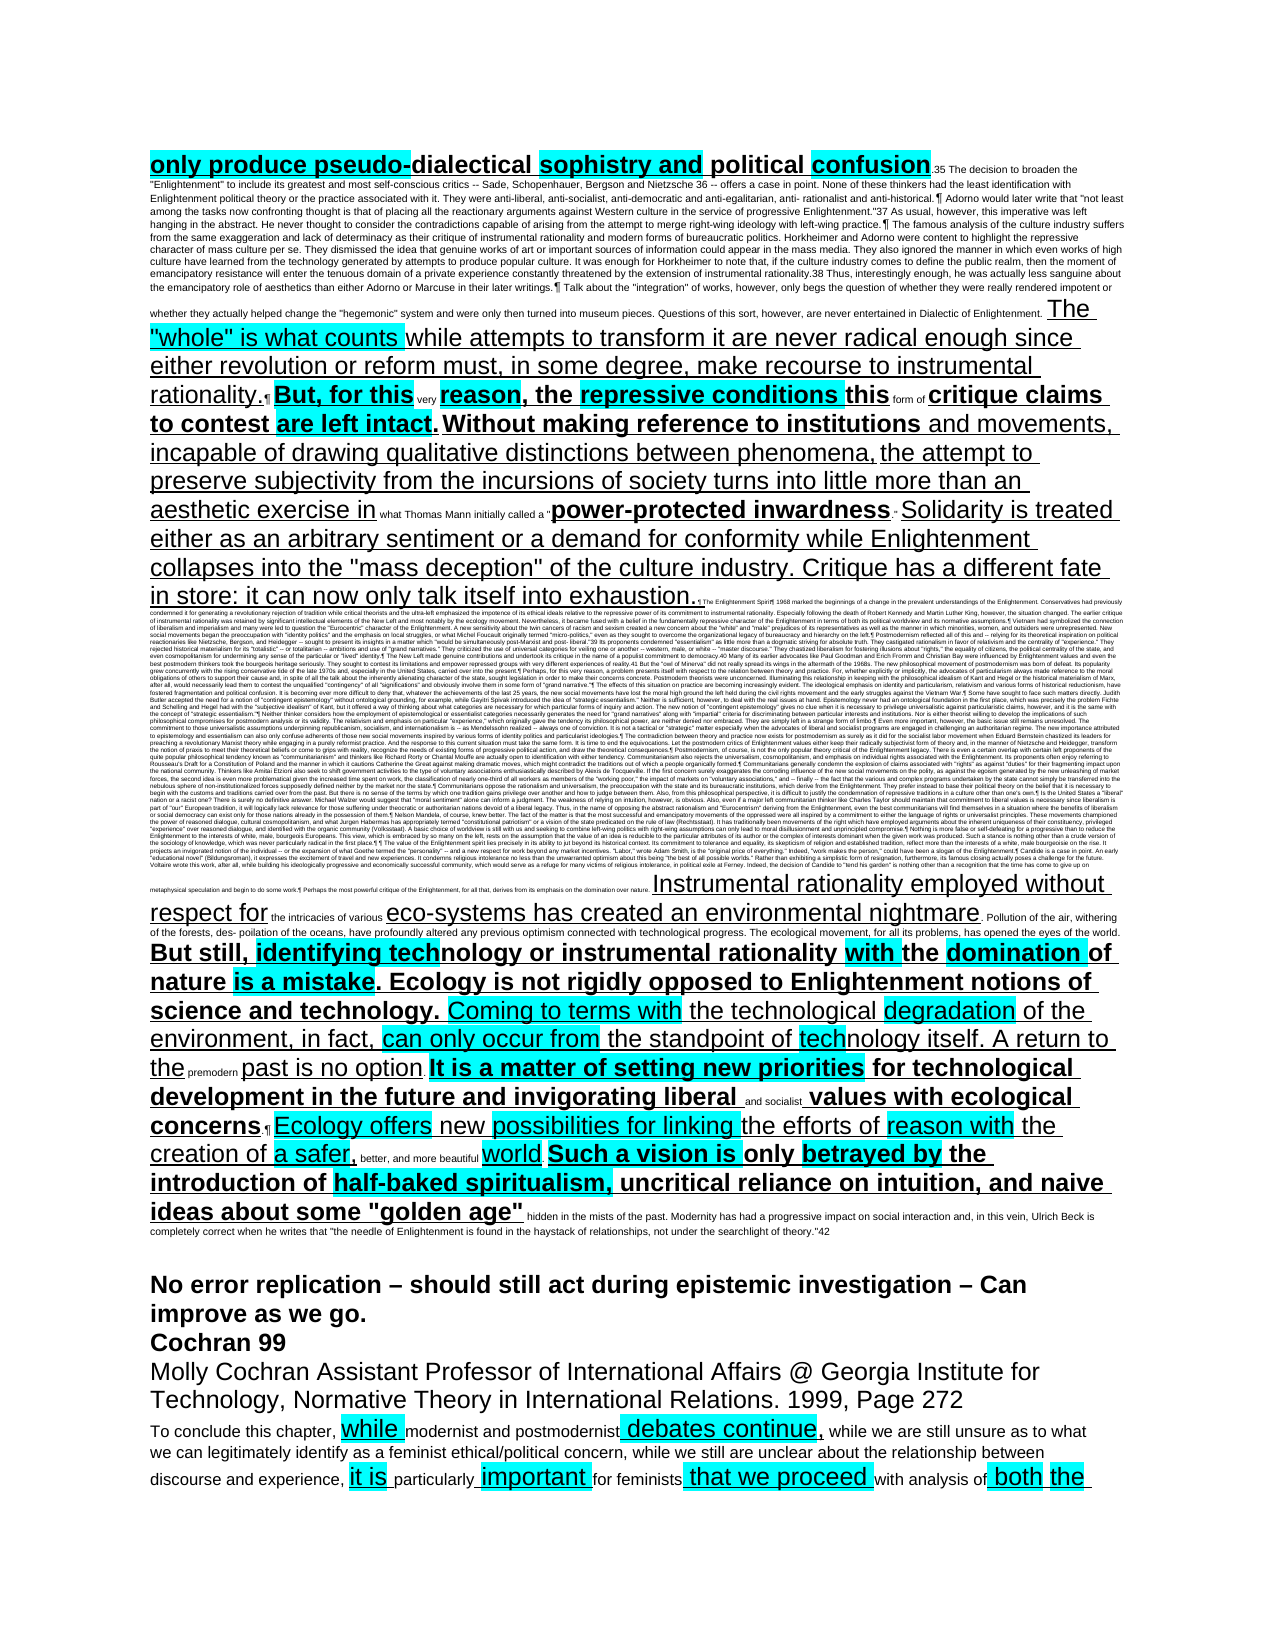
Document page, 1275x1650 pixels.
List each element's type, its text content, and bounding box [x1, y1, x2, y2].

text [150, 1414, 1095, 1491]
subtitle No error replication – should still act during epistemic investigation – Can improve as we go. [150, 1271, 1125, 1328]
text Molly Cochran Assistant Professor of International Affairs @ Georgia Institute for Technology, Normative Theory in International Relations. 1999, Page 272 [150, 1357, 1095, 1414]
text Cochran 99 [150, 1328, 1125, 1357]
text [150, 150, 1125, 1238]
